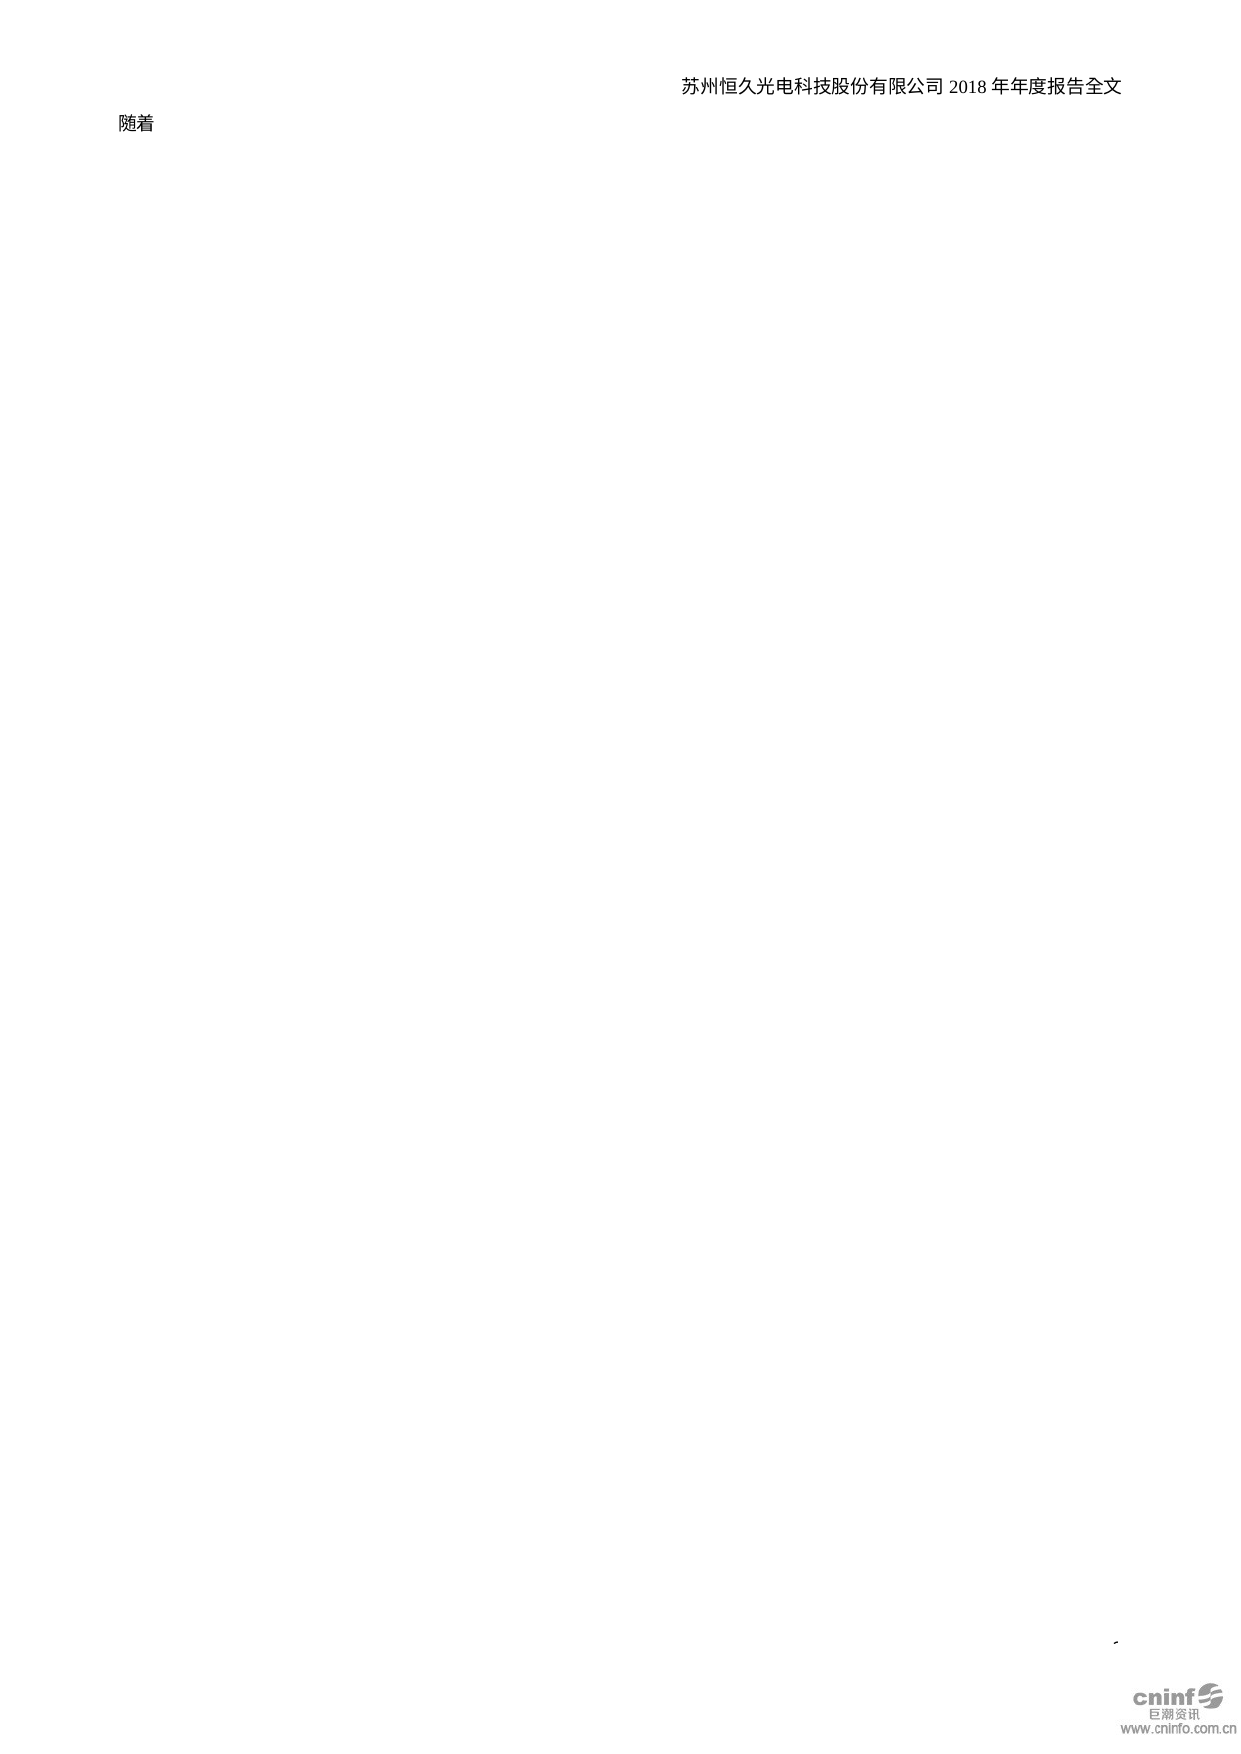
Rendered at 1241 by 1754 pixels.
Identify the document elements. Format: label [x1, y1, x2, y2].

text [118, 110, 1123, 136]
picture [1115, 1680, 1240, 1737]
